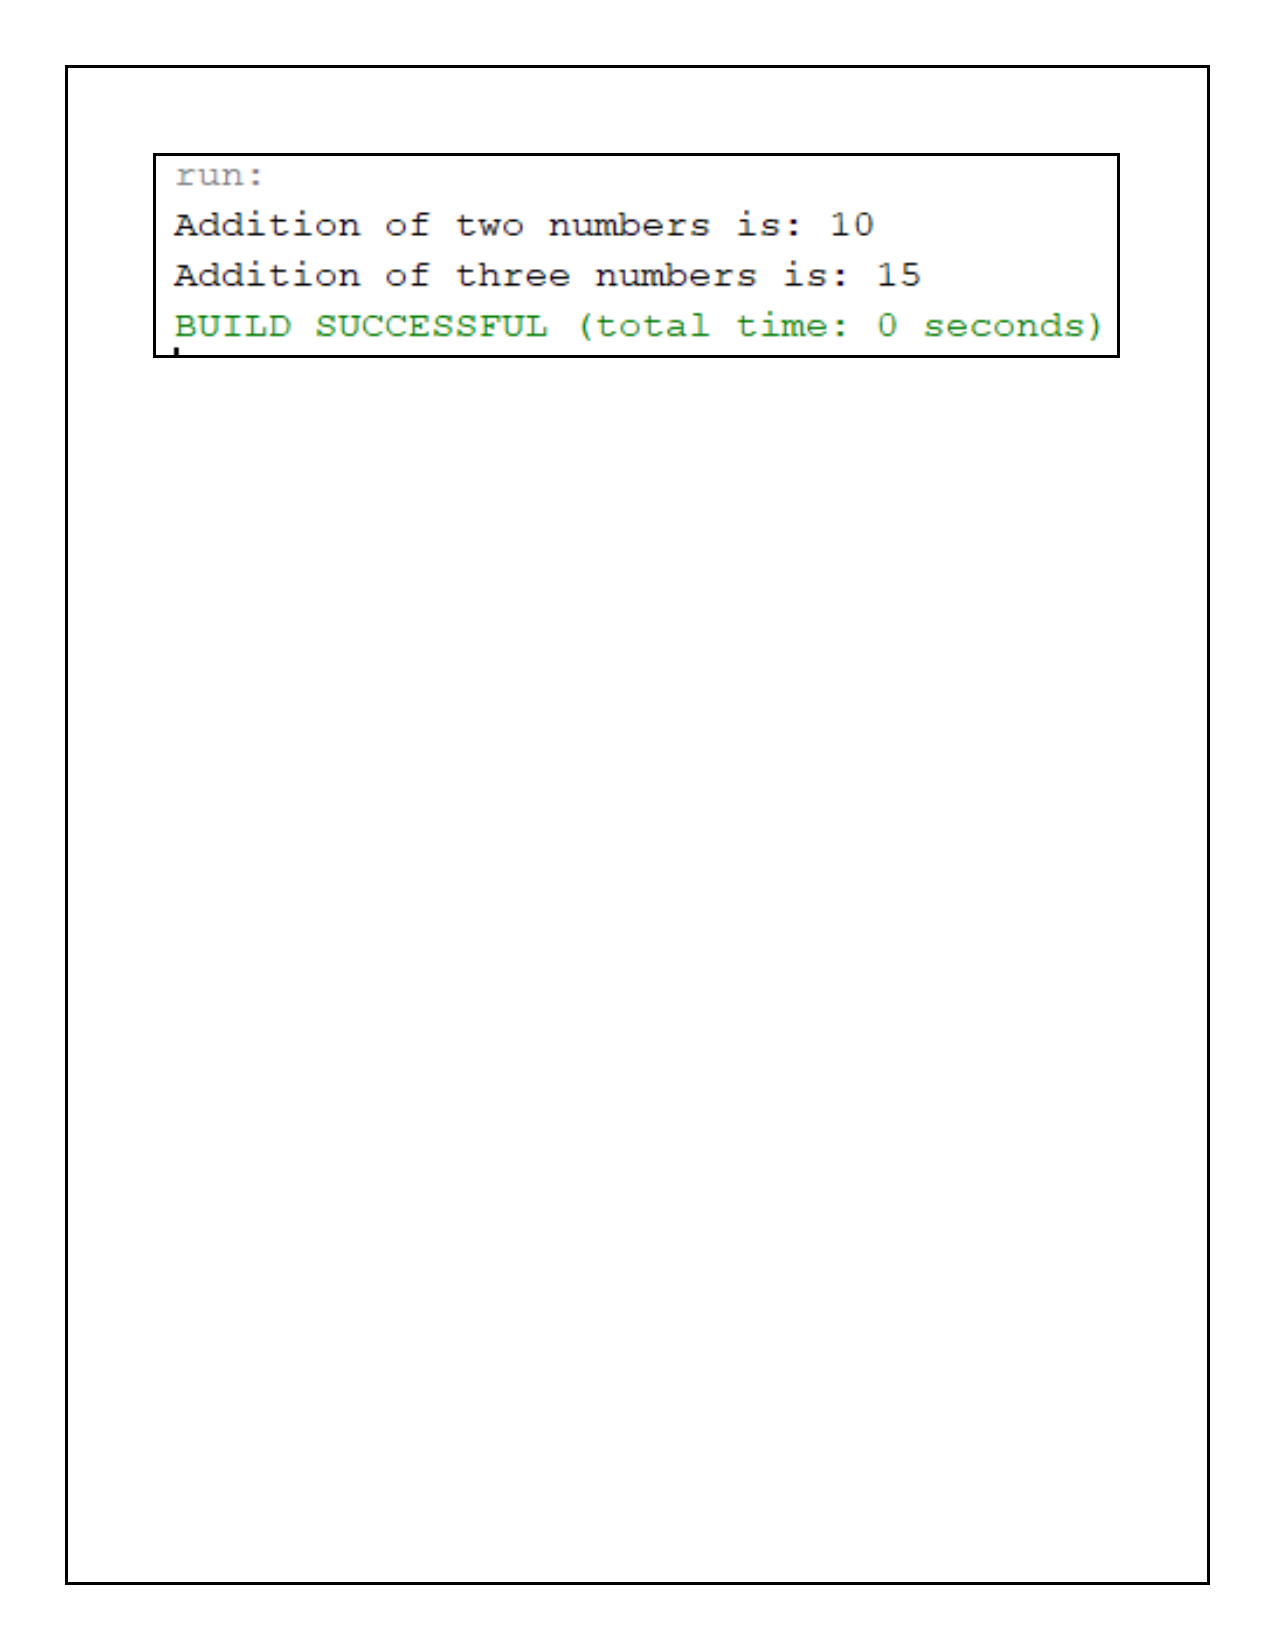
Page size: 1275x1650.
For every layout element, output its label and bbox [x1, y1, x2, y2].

picture [156, 156, 1117, 355]
